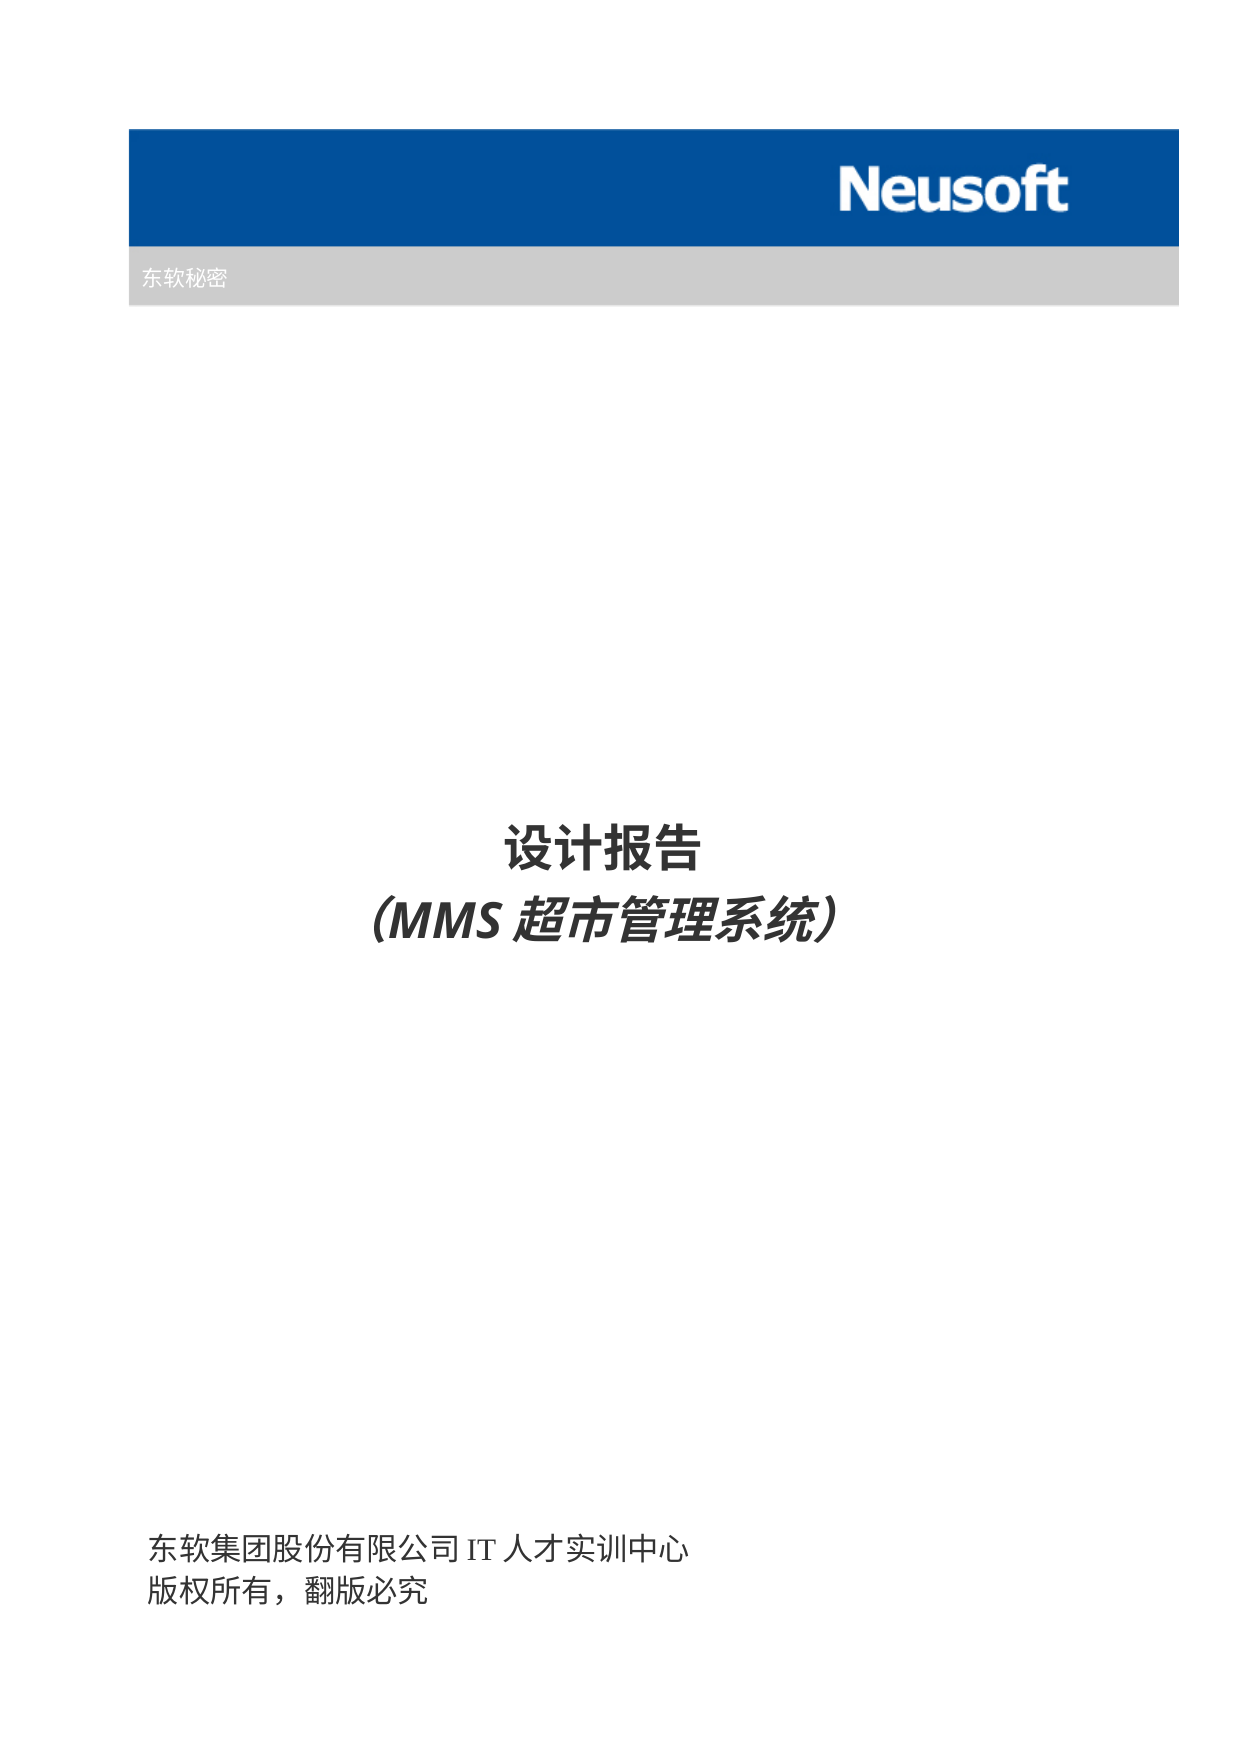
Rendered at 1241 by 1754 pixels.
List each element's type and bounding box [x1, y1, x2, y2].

picture [128, 129, 1179, 307]
